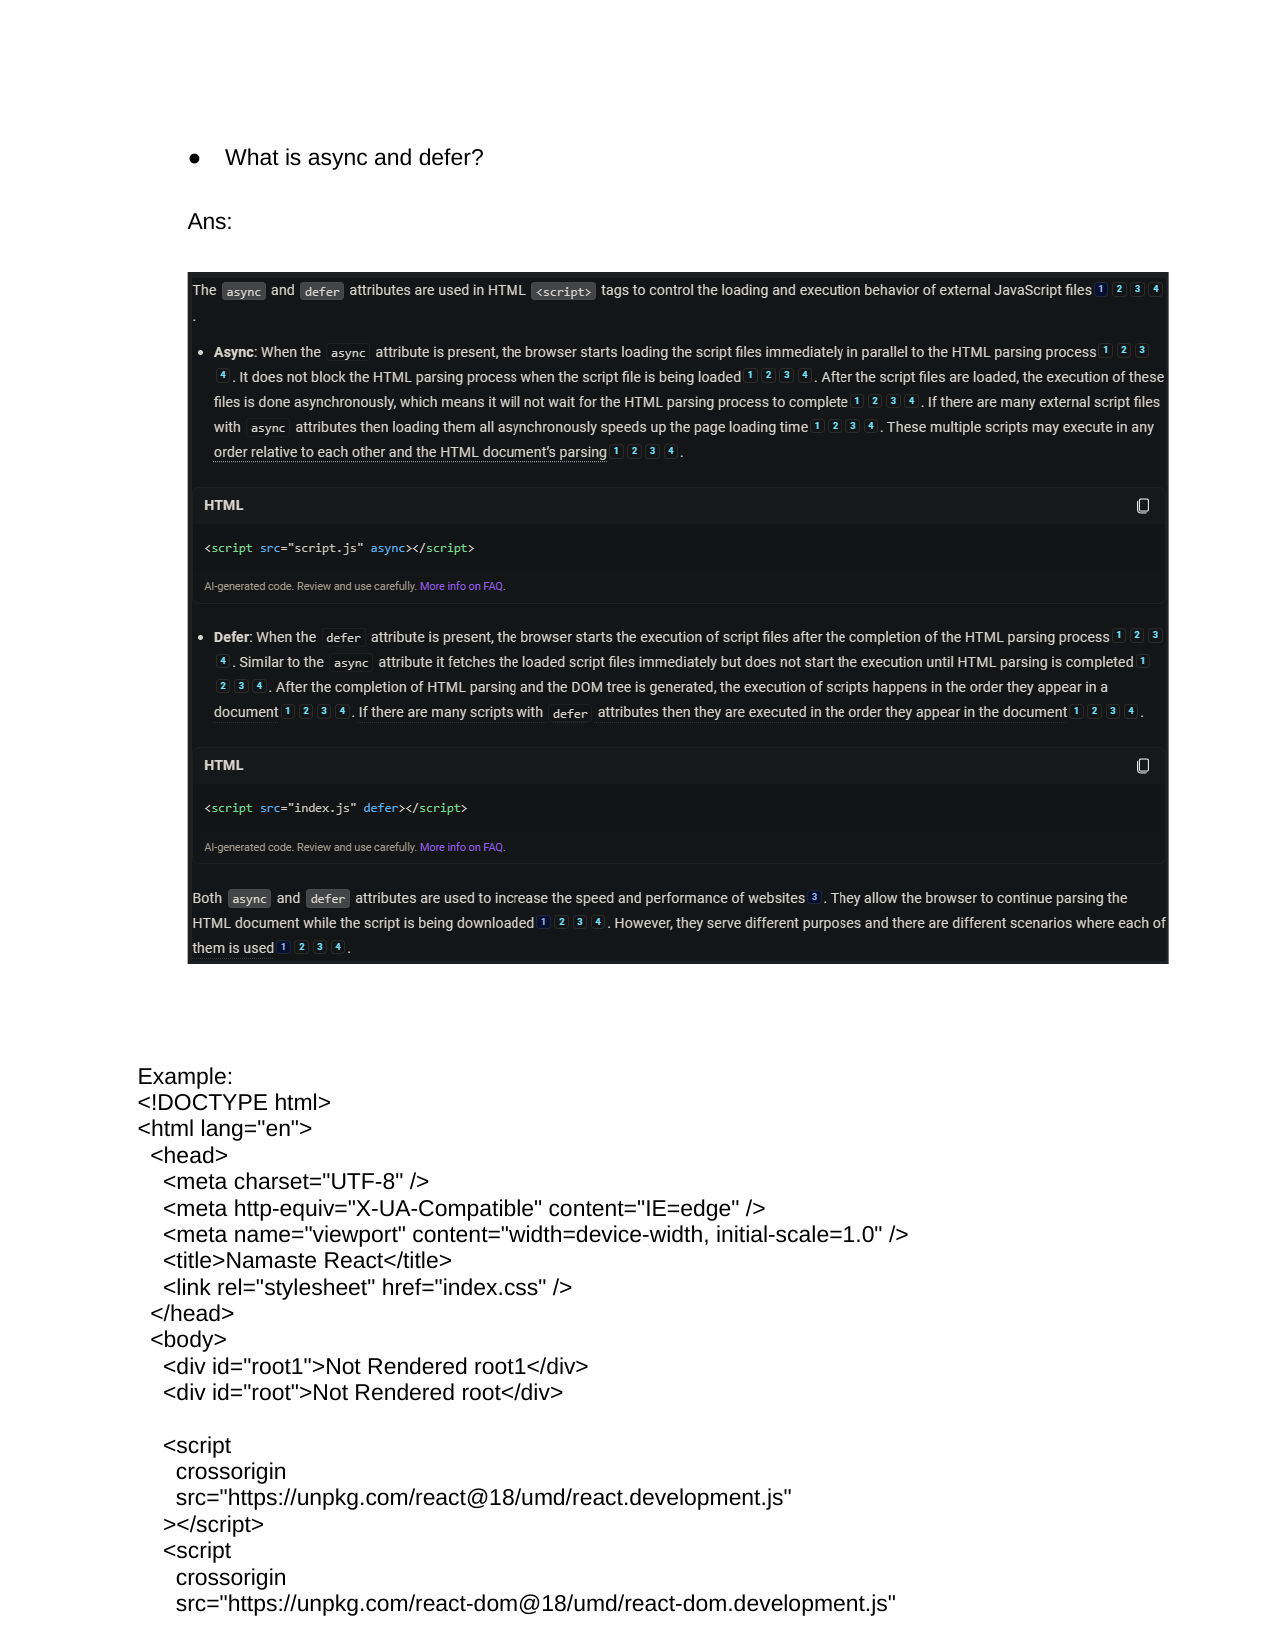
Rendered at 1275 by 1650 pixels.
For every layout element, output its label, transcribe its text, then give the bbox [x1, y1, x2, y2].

text crossorigin [137, 1563, 1119, 1590]
text src="https://unpkg.com/react@18/umd/react.development.js" [137, 1484, 1119, 1511]
text <div id="root1">Not Rendered root1</div> [137, 1353, 1119, 1379]
text Example: [137, 1063, 1119, 1089]
list What is async and defer? [150, 144, 749, 170]
text </head> [137, 1300, 1119, 1326]
text crossorigin [137, 1458, 1119, 1484]
text <script [137, 1432, 1119, 1458]
text <meta http-equiv="X-UA-Compatible" content="IE=edge" /> [137, 1194, 1119, 1221]
text <script [137, 1537, 1119, 1563]
list Ans: [187, 208, 749, 234]
text ></script> [137, 1511, 1119, 1537]
text <div id="root">Not Rendered root</div> [137, 1379, 1119, 1405]
text <html lang="en"> [137, 1115, 1119, 1142]
picture [187, 272, 1169, 964]
text <title>Namaste React</title> [137, 1247, 1119, 1273]
text <meta charset="UTF-8" /> [137, 1168, 1119, 1194]
text src="https://unpkg.com/react-dom@18/umd/react-dom.development.js" [137, 1590, 1119, 1616]
text <!DOCTYPE html> [137, 1089, 1119, 1115]
text <head> [137, 1142, 1119, 1168]
text <link rel="stylesheet" href="index.css" /> [137, 1273, 1119, 1300]
text <meta name="viewport" content="width=device-width, initial-scale=1.0" /> [137, 1221, 1119, 1247]
text <body> [137, 1326, 1119, 1353]
